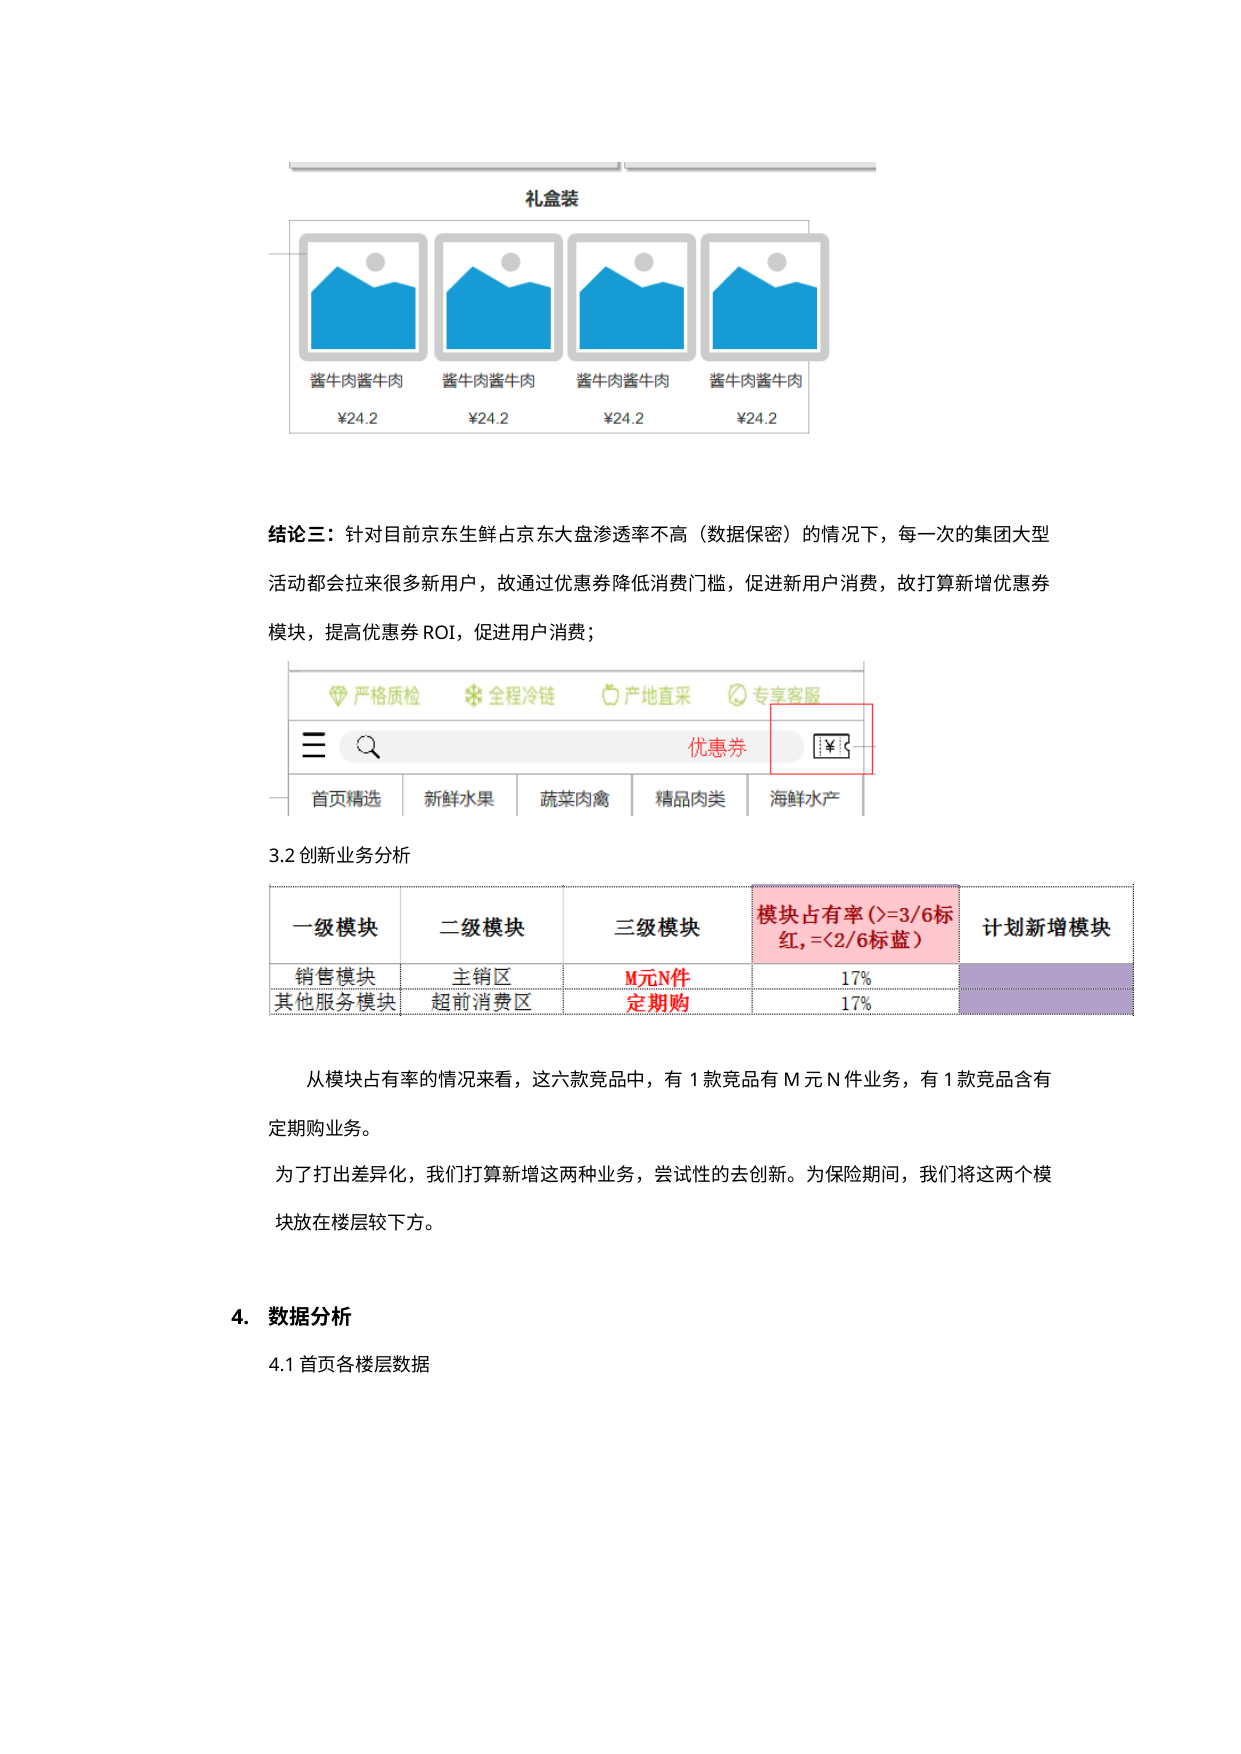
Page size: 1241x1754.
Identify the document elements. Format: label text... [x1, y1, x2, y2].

list 数据分析 [231, 1299, 1053, 1332]
list 从模块占有率的情况来看，这六款竞品中，有1款竞品有M元N件业务，有1款竞品含有定期购业务。 [269, 1062, 1053, 1143]
list 结论三：针对目前京东生鲜占京东大盘渗透率不高（数据保密）的情况下，每一次的集团大型活动都会拉来很多新用户，故通过优惠券降低消费门槛，促进新用户消费，故打算新增优惠券模块，提高优惠券ROI，促进用户消费； [269, 517, 1053, 647]
list 3.2创新业务分析 [269, 838, 1053, 871]
text 为了打出差异化，我们打算新增这两种业务，尝试性的去创新。为保险期间，我们将这两个模块放在楼层较下方。 [275, 1157, 1053, 1238]
picture [268, 884, 1134, 1016]
list 4.1首页各楼层数据 [269, 1347, 1053, 1380]
picture [268, 661, 877, 816]
picture [268, 162, 877, 446]
